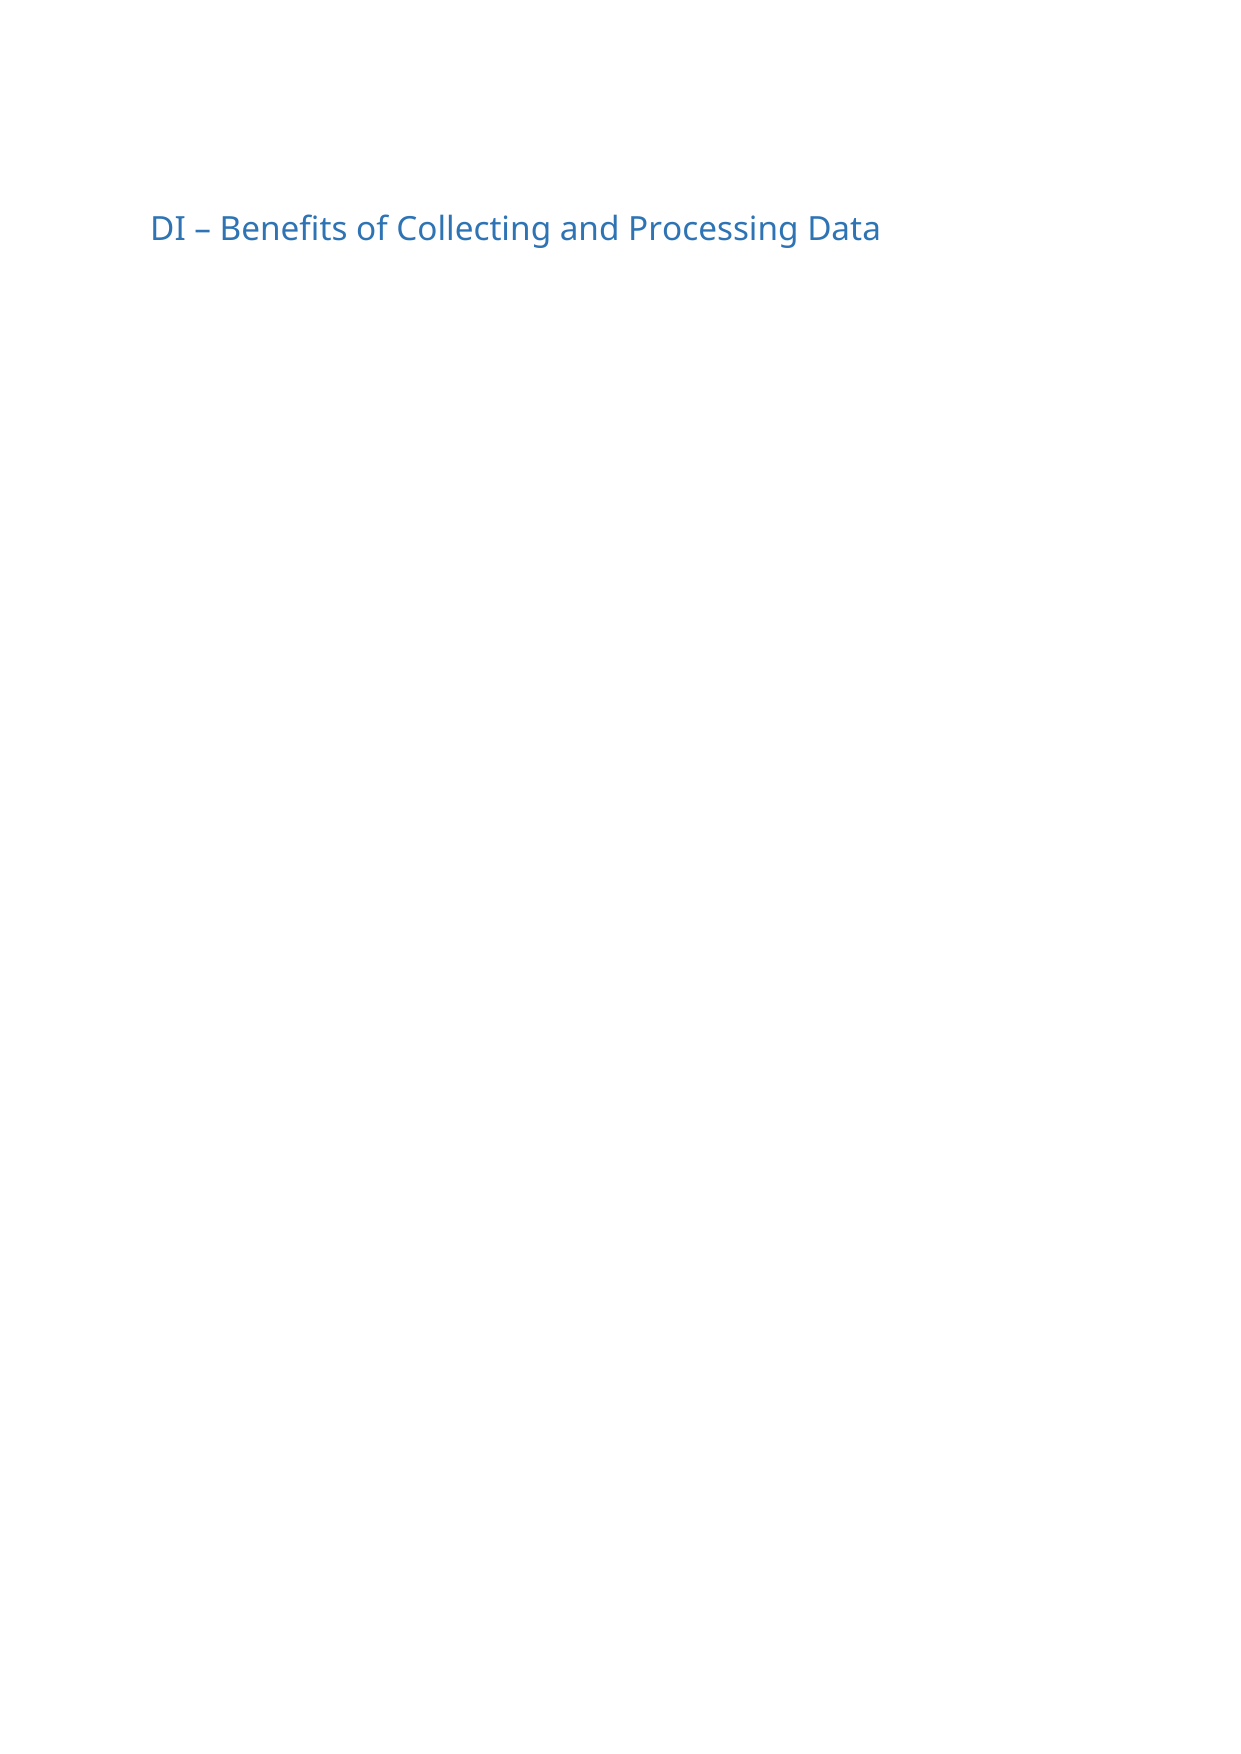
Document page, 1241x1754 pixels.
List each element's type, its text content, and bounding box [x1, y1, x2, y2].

subtitle DI – Benefits of Collecting and Processing Data [150, 205, 1090, 251]
